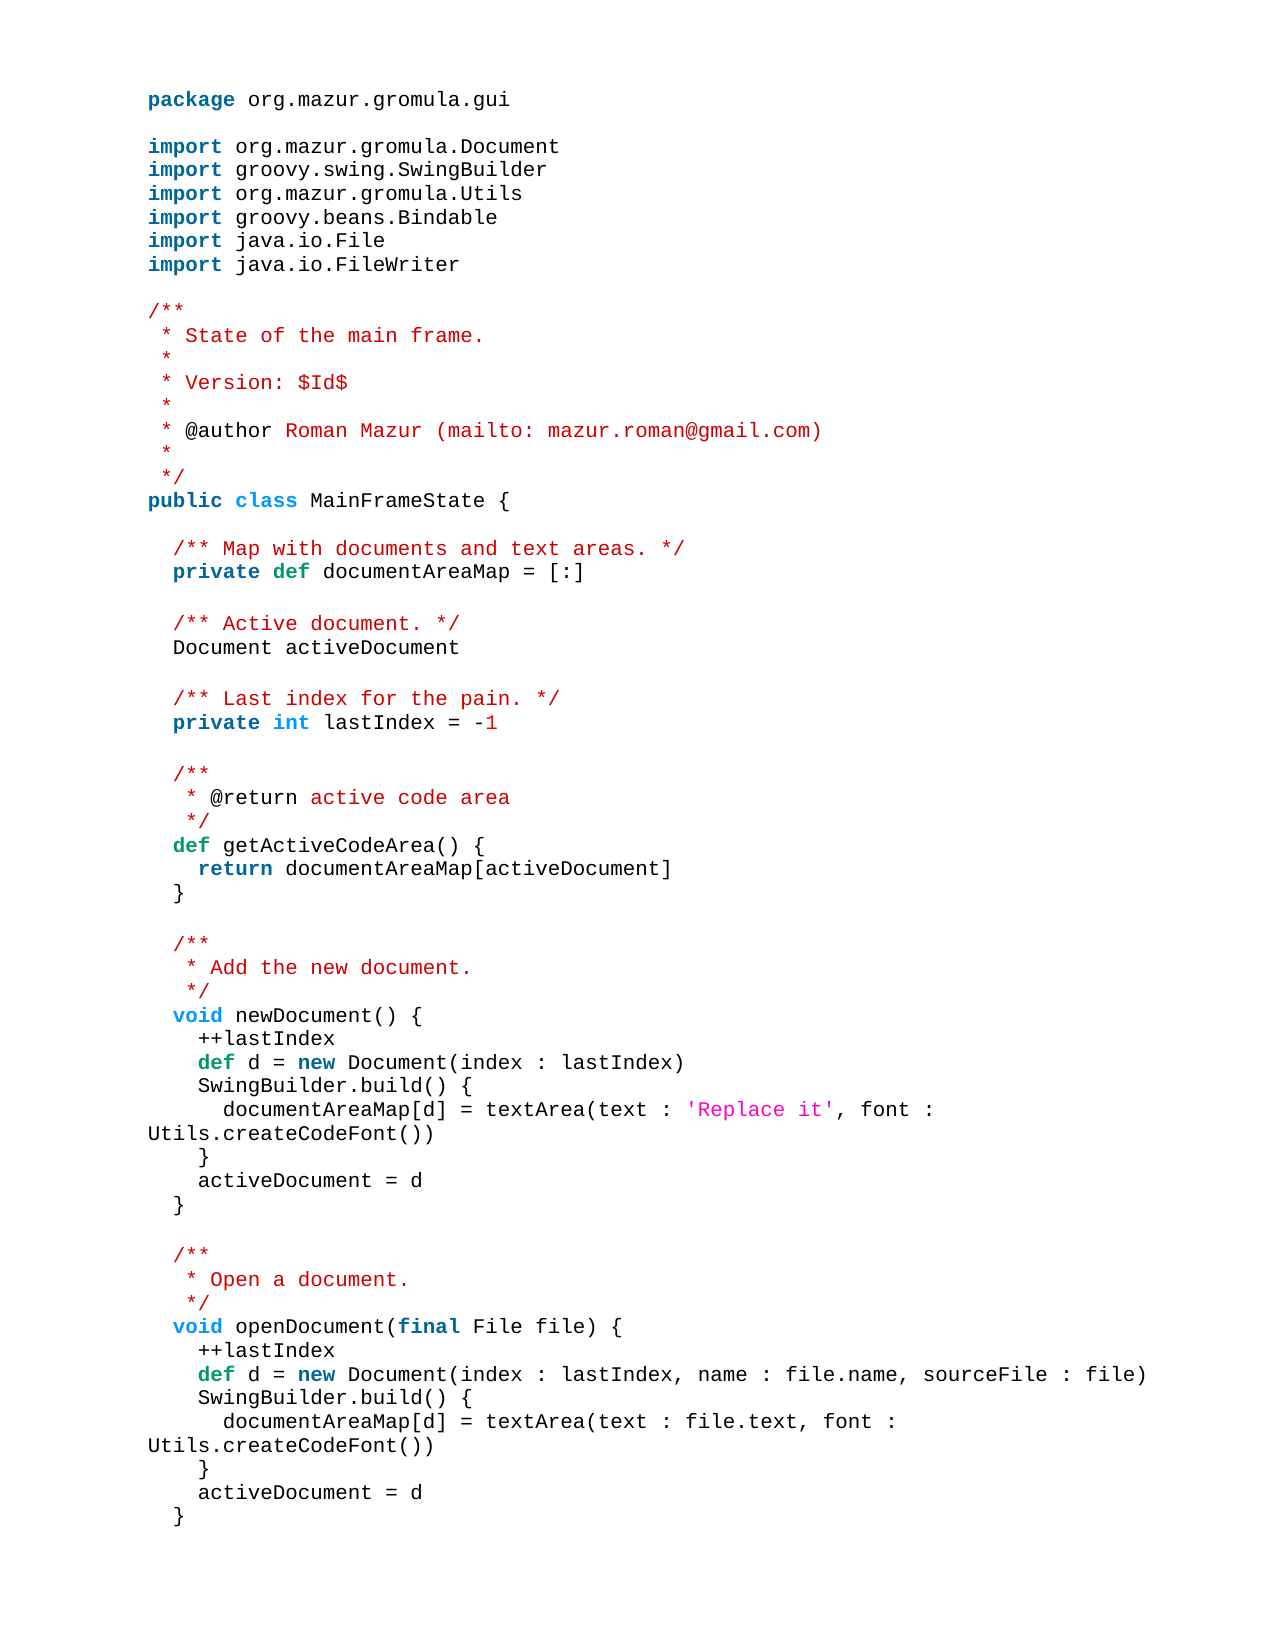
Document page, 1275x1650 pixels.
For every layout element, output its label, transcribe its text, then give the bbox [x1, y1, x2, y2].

text } [148, 882, 1186, 906]
text */ [148, 811, 1186, 835]
text import org.mazur.gromula.Document [148, 136, 1186, 159]
text * State of the main frame. [148, 325, 1186, 349]
text public class MainFrameState { [148, 491, 1186, 514]
text import java.io.File [148, 230, 1186, 254]
text * [148, 396, 1186, 419]
text /** [148, 934, 1186, 957]
text * Add the new document. [148, 957, 1186, 981]
text import groovy.beans.Bindable [148, 207, 1186, 230]
text return documentAreaMap[activeDocument] [148, 858, 1186, 882]
text * Open a document. [148, 1269, 1186, 1293]
text * [148, 349, 1186, 372]
text SwingBuilder.build() { [148, 1076, 1186, 1099]
text documentAreaMap[d] = textArea(text : 'Replace it', font : Utils.createCodeFont()) [148, 1099, 1186, 1146]
text def d = new Document(index : lastIndex, name : file.name, sourceFile : file) [148, 1364, 1186, 1387]
text private def documentAreaMap = [:] [148, 561, 1186, 585]
text /** [148, 1245, 1186, 1269]
text /** [148, 764, 1186, 787]
text void newDocument() { [148, 1004, 1186, 1028]
text SwingBuilder.build() { [148, 1387, 1186, 1411]
text */ [148, 981, 1186, 1004]
text activeDocument = d [148, 1482, 1186, 1506]
text } [148, 1506, 1186, 1529]
text import java.io.FileWriter [148, 254, 1186, 278]
text * Version: $Id$ [148, 372, 1186, 396]
text import groovy.swing.SwingBuilder [148, 159, 1186, 183]
text */ [148, 1293, 1186, 1316]
text void openDocument(final File file) { [148, 1316, 1186, 1340]
text } [148, 1458, 1186, 1482]
text ++lastIndex [148, 1028, 1186, 1052]
text import org.mazur.gromula.Utils [148, 183, 1186, 207]
text /** Last index for the pain. */ [148, 688, 1186, 712]
text ++lastIndex [148, 1340, 1186, 1364]
text } [148, 1194, 1186, 1217]
text } [148, 1146, 1186, 1170]
text */ [148, 467, 1186, 491]
text Document activeDocument [148, 637, 1186, 660]
text private int lastIndex = -1 [148, 712, 1186, 736]
text documentAreaMap[d] = textArea(text : file.text, font : Utils.createCodeFont()) [148, 1411, 1186, 1458]
text def d = new Document(index : lastIndex) [148, 1052, 1186, 1076]
text package org.mazur.gromula.gui [148, 88, 1186, 112]
text * @return active code area [148, 787, 1186, 811]
text * [148, 443, 1186, 467]
text def getActiveCodeArea() { [148, 835, 1186, 858]
text * @author Roman Mazur (mailto: mazur.roman@gmail.com) [148, 419, 1186, 443]
text /** Active document. */ [148, 613, 1186, 637]
text /** Map with documents and text areas. */ [148, 538, 1186, 561]
text /** [148, 301, 1186, 325]
text activeDocument = d [148, 1170, 1186, 1194]
